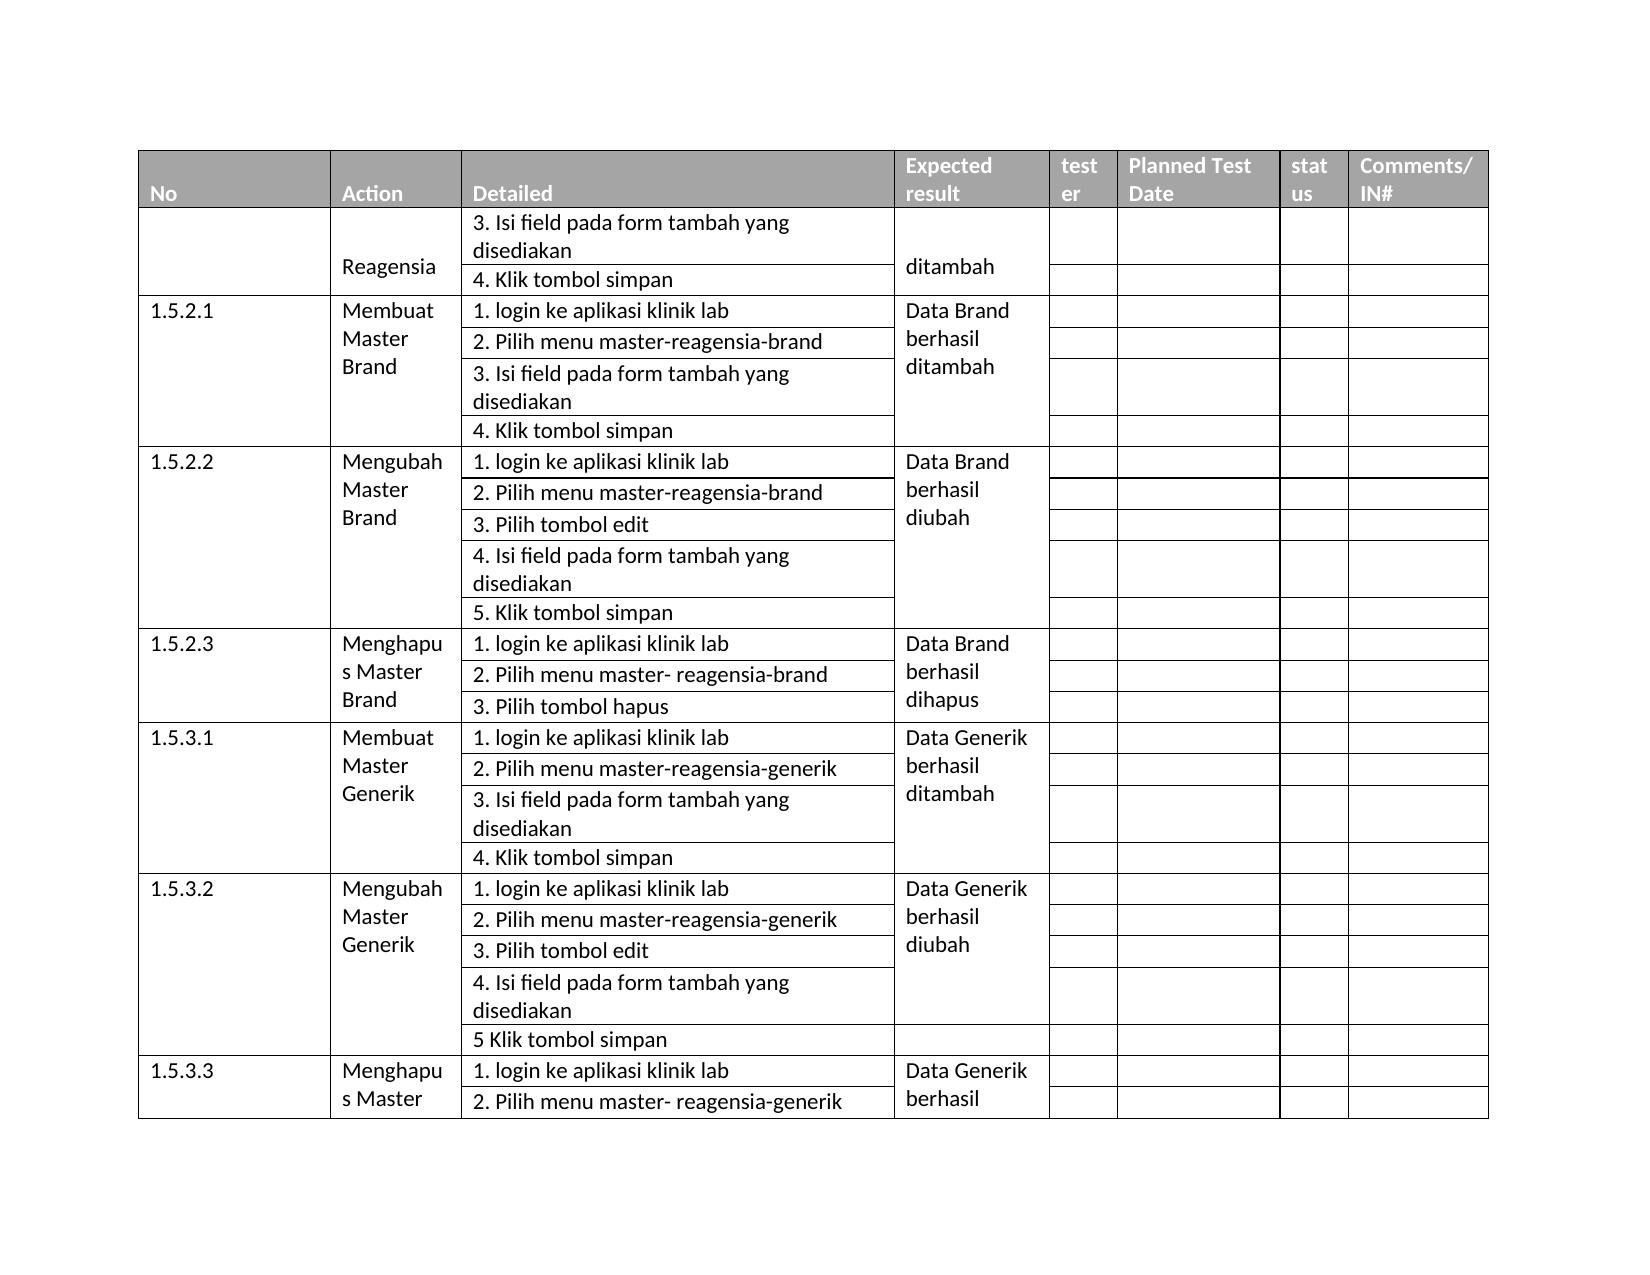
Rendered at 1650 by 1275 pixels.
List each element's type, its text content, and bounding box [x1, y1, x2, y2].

table_cell 3. Pilih tombol edit [462, 510, 894, 540]
table_cell 3. Isi field pada form tambah yang disediakan [462, 786, 894, 842]
table_cell [1118, 1056, 1279, 1086]
table_cell [1050, 936, 1117, 967]
table_cell [1281, 1087, 1348, 1117]
table_cell [1281, 661, 1348, 691]
table_cell 3. Pilih tombol edit [462, 936, 894, 967]
table_cell [1050, 598, 1117, 628]
table_cell [1349, 479, 1488, 509]
table_cell [1118, 541, 1279, 597]
table_cell 4. Isi field pada form tambah yang disediakan [462, 541, 894, 597]
table_cell [1050, 1025, 1117, 1055]
table_cell [1281, 541, 1348, 597]
table_cell Data Generik berhasil ditambah [895, 723, 1049, 873]
table_cell [1281, 328, 1348, 358]
table_cell Data Generik berhasil diubah [895, 874, 1049, 1024]
table_header Planned Test Date [1118, 151, 1279, 207]
table_cell 1.5.3.1 [139, 723, 330, 873]
table_cell [1050, 416, 1117, 446]
table_cell [1349, 447, 1488, 477]
table_cell [1118, 598, 1279, 628]
table_cell [1349, 843, 1488, 873]
table_cell [1349, 692, 1488, 722]
table_cell [1118, 416, 1279, 446]
table_cell Membuat Master Brand [331, 296, 461, 446]
table_cell [1050, 296, 1117, 327]
table_cell [1118, 936, 1279, 967]
table_cell 4. Klik tombol simpan [462, 416, 894, 446]
table_cell [1050, 447, 1117, 477]
table_cell Membuat Master Generik [331, 723, 461, 873]
table_cell 5 Klik tombol simpan [462, 1025, 894, 1055]
table_cell 2. Pilih menu master- reagensia-generik [462, 1087, 894, 1117]
table_cell [1118, 328, 1279, 358]
table_cell [1349, 208, 1488, 264]
table_cell [1281, 510, 1348, 540]
table_cell [1281, 723, 1348, 753]
table_cell 4. Klik tombol simpan [462, 843, 894, 873]
table_cell [1050, 510, 1117, 540]
table_cell Mengubah Master Generik [331, 874, 461, 1055]
table_cell [1118, 479, 1279, 509]
table_cell [1050, 692, 1117, 722]
table_cell [1281, 265, 1348, 295]
table_cell 2. Pilih menu master-reagensia-generik [462, 905, 894, 935]
table_cell [1050, 208, 1117, 264]
table_cell [895, 1025, 1049, 1055]
table_cell [1050, 661, 1117, 691]
table_cell [1118, 786, 1279, 842]
table_cell [1118, 874, 1279, 904]
table_cell Data Brand berhasil ditambah [895, 296, 1049, 446]
table_cell 1. login ke aplikasi klinik lab [462, 447, 894, 477]
table_cell 1.5.2.3 [139, 629, 330, 722]
table_cell Data Generik berhasil dihapus [895, 1056, 1049, 1117]
table_header Comments/IN# [1349, 151, 1488, 207]
table_cell [1050, 359, 1117, 415]
table_cell [1050, 629, 1117, 659]
table_cell [1349, 1025, 1488, 1055]
table_cell 1.5.3.2 [139, 874, 330, 1055]
table_cell [1349, 541, 1488, 597]
table_cell 3. Isi field pada form tambah yang disediakan [462, 208, 894, 264]
table_cell [1349, 1087, 1488, 1117]
table_cell [1349, 629, 1488, 659]
table_cell [1349, 510, 1488, 540]
table_cell [1281, 359, 1348, 415]
table_cell 1. login ke aplikasi klinik lab [462, 296, 894, 327]
table_cell [1349, 723, 1488, 753]
table_cell 4. Klik tombol simpan [462, 265, 894, 295]
table_cell [1349, 968, 1488, 1024]
table_cell [1281, 629, 1348, 659]
table_cell [1118, 905, 1279, 935]
table_cell [1050, 874, 1117, 904]
table_cell 3. Isi field pada form tambah yang disediakan [462, 359, 894, 415]
table_cell [1281, 786, 1348, 842]
table_cell [1050, 786, 1117, 842]
table_cell [1349, 754, 1488, 784]
table_cell 5. Klik tombol simpan [462, 598, 894, 628]
table_cell [1281, 598, 1348, 628]
table_cell 1. login ke aplikasi klinik lab [462, 629, 894, 659]
table_cell [1118, 968, 1279, 1024]
table_cell [1118, 723, 1279, 753]
table_cell [1349, 416, 1488, 446]
table_cell [1349, 786, 1488, 842]
table_header Expected result [895, 151, 1049, 207]
table_cell Menghapus Master Brand [331, 629, 461, 722]
table_cell [1050, 541, 1117, 597]
table_cell 1. login ke aplikasi klinik lab [462, 723, 894, 753]
table_cell [1281, 968, 1348, 1024]
table_cell [1118, 265, 1279, 295]
table_cell [1118, 296, 1279, 327]
table_header Action [331, 151, 461, 207]
table_cell [1050, 968, 1117, 1024]
table_cell 4. Isi field pada form tambah yang disediakan [462, 968, 894, 1024]
table_cell [1349, 296, 1488, 327]
table_cell [1349, 598, 1488, 628]
table_cell Mengubah Master Brand [331, 447, 461, 628]
table_cell [1118, 843, 1279, 873]
table_cell Data Brand berhasil dihapus [895, 629, 1049, 722]
table_cell Data Brand berhasil diubah [895, 447, 1049, 628]
table_cell [1281, 874, 1348, 904]
table_cell [1118, 692, 1279, 722]
table_cell [1050, 754, 1117, 784]
table_cell 1.5.3.3 [139, 1056, 330, 1117]
table_cell 2. Pilih menu master-reagensia-brand [462, 328, 894, 358]
table_cell [1349, 1056, 1488, 1086]
table_cell [1281, 208, 1348, 264]
table_cell [1349, 661, 1488, 691]
table_header status [1281, 151, 1348, 207]
table_cell [1118, 208, 1279, 264]
table_cell 1.5.2.1 [139, 296, 330, 446]
table_cell [1118, 629, 1279, 659]
table_cell [1281, 447, 1348, 477]
table_header tester [1050, 151, 1117, 207]
table_cell [1050, 905, 1117, 935]
table_cell [1281, 754, 1348, 784]
table_cell [1050, 843, 1117, 873]
table_cell [1349, 359, 1488, 415]
table_cell [1281, 1025, 1348, 1055]
table_cell [1118, 359, 1279, 415]
table_cell [1118, 1025, 1279, 1055]
table_cell [1281, 296, 1348, 327]
table_cell [1281, 936, 1348, 967]
table_cell [1050, 1087, 1117, 1117]
table_cell 2. Pilih menu master-reagensia-generik [462, 754, 894, 784]
table_cell [1118, 1087, 1279, 1117]
table_cell [1281, 843, 1348, 873]
table_cell [1281, 1056, 1348, 1086]
table_cell [1349, 265, 1488, 295]
table_cell [1349, 328, 1488, 358]
table_cell [1281, 479, 1348, 509]
table_cell [1050, 723, 1117, 753]
table_cell [1050, 328, 1117, 358]
table_cell [1281, 692, 1348, 722]
table_header Detailed [462, 151, 894, 207]
table_cell 1. login ke aplikasi klinik lab [462, 874, 894, 904]
table_cell 2. Pilih menu master- reagensia-brand [462, 661, 894, 691]
table_cell [1349, 936, 1488, 967]
table_cell [1349, 874, 1488, 904]
table_cell [1118, 510, 1279, 540]
table_cell [1281, 416, 1348, 446]
table_cell [1118, 447, 1279, 477]
table_header No [139, 151, 330, 207]
table_cell 1.5.2.2 [139, 447, 330, 628]
table_cell [1281, 905, 1348, 935]
table_cell 1. login ke aplikasi klinik lab [462, 1056, 894, 1086]
table_cell [1349, 905, 1488, 935]
table_cell Menghapus Master Generik [331, 1056, 461, 1117]
table_cell [1050, 265, 1117, 295]
table_cell 3. Pilih tombol hapus [462, 692, 894, 722]
table_cell [1118, 754, 1279, 784]
table_cell [1118, 661, 1279, 691]
table_cell 2. Pilih menu master-reagensia-brand [462, 479, 894, 509]
table_cell [1050, 1056, 1117, 1086]
table_cell [1050, 479, 1117, 509]
